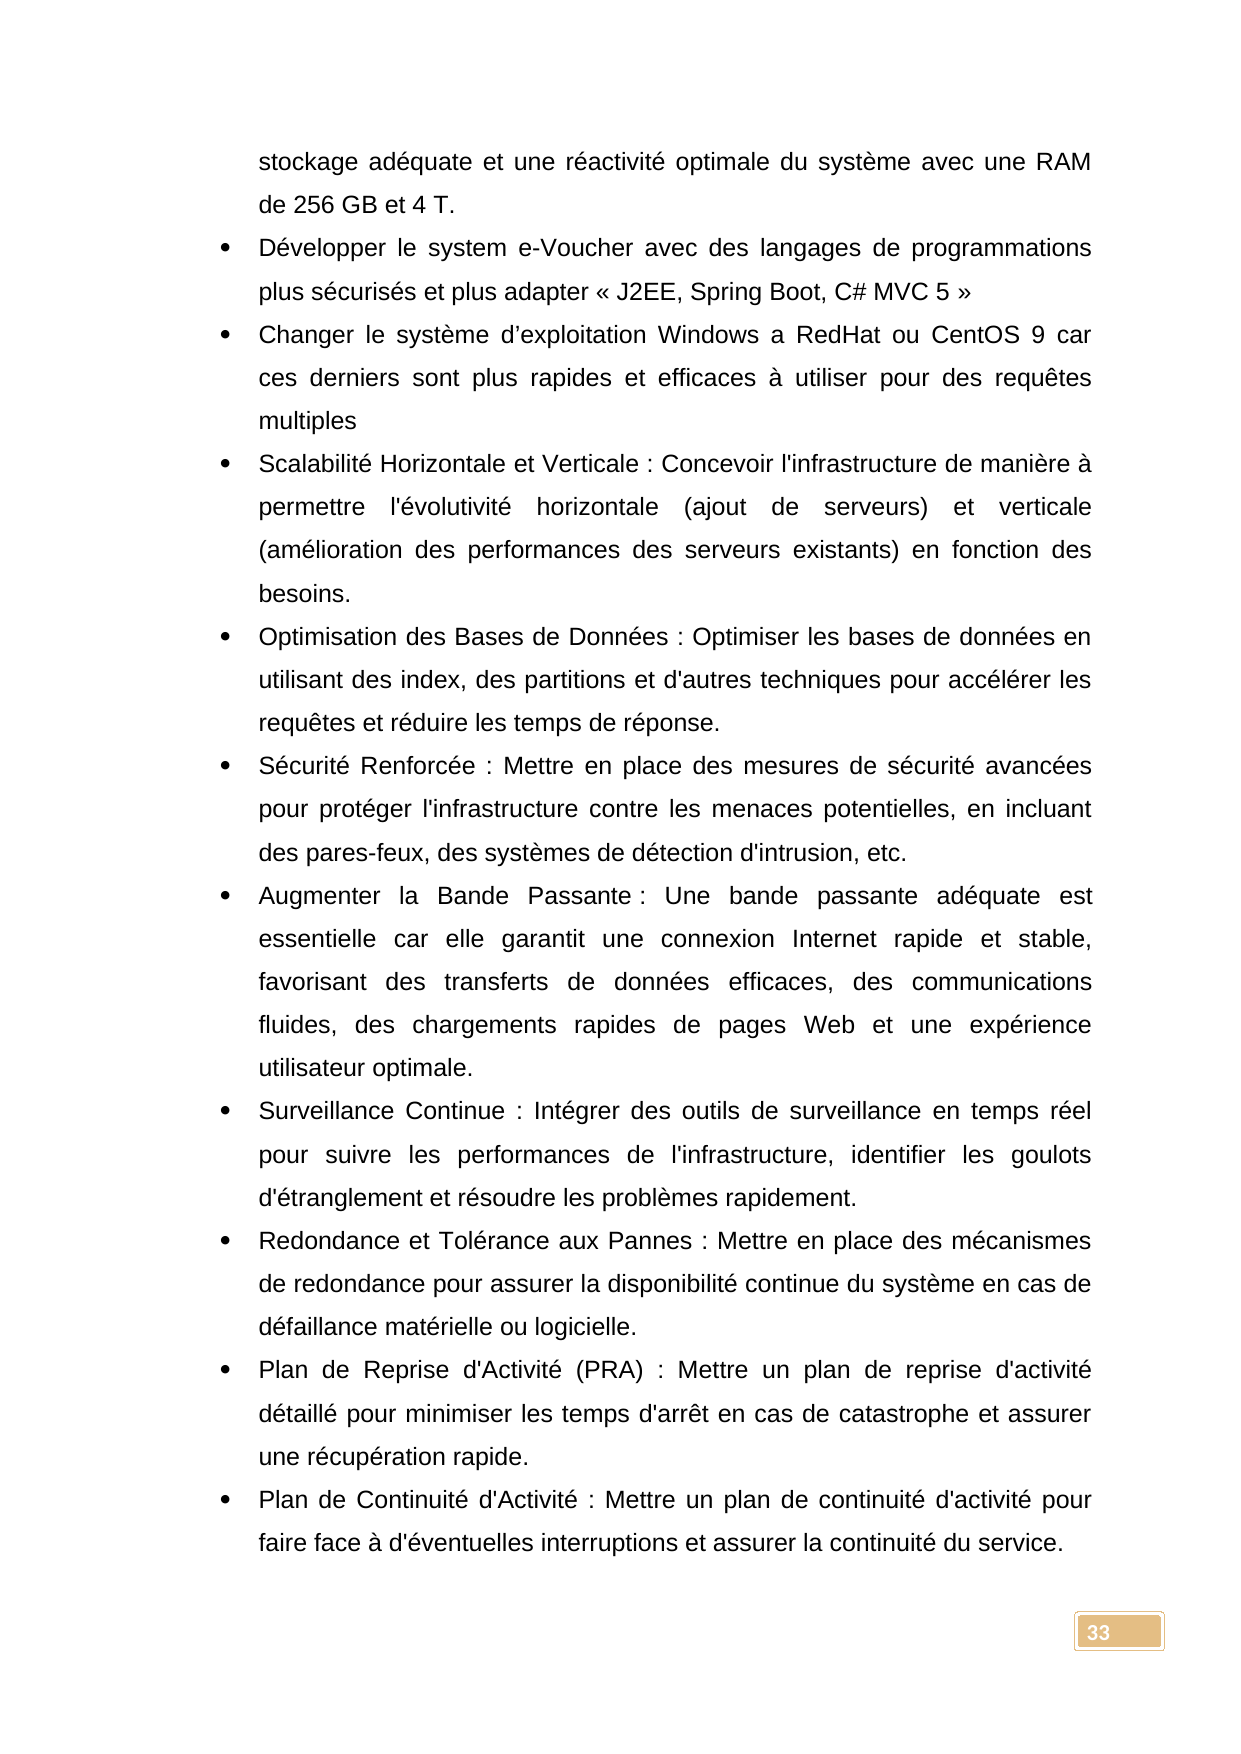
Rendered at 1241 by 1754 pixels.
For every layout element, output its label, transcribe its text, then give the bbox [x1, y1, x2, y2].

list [221, 147, 1093, 219]
list Scalabilité Horizontale et Verticale : Concevoir l'infrastructure de manière à permettre l'évolutivité horizontale (ajout de serveurs) et verticale (amélioration des performances des serveurs existants) en fonction des besoins. [221, 449, 1093, 607]
list Surveillance Continue : Intégrer des outils de surveillance en temps réel pour suivre les performances de l'infrastructure, identifier les goulots d'étranglement et résoudre les problèmes rapidement. [221, 1096, 1093, 1211]
list Plan de Reprise d'Activité (PRA) : Mettre un plan de reprise d'activité détaillé pour minimiser les temps d'arrêt en cas de catastrophe et assurer une récupération rapide. [221, 1355, 1093, 1470]
list Développer le system e-Voucher avec des langages de programmations plus sécurisés et plus adapter « J2EE, Spring Boot, C# MVC 5 » [221, 233, 1093, 305]
list Redondance et Tolérance aux Pannes : Mettre en place des mécanismes de redondance pour assurer la disponibilité continue du système en cas de défaillance matérielle ou logicielle. [221, 1226, 1093, 1341]
list Changer le système d’exploitation Windows a RedHat ou CentOS 9 car ces derniers sont plus rapides et efficaces à utiliser pour des requêtes multiples [221, 319, 1093, 435]
list Sécurité Renforcée : Mettre en place des mesures de sécurité avancées pour protéger l'infrastructure contre les menaces potentielles, en incluant des pares-feux, des systèmes de détection d'intrusion, etc. [221, 751, 1093, 866]
list Optimisation des Bases de Données : Optimiser les bases de données en utilisant des index, des partitions et d'autres techniques pour accélérer les requêtes et réduire les temps de réponse. [221, 622, 1093, 737]
list Augmenter la Bande Passante : Une bande passante adéquate est essentielle car elle garantit une connexion Internet rapide et stable, favorisant des transferts de données efficaces, des communications fluides, des chargements rapides de pages Web et une expérience utilisateur optimale. [221, 881, 1093, 1082]
list Plan de Continuité d'Activité : Mettre un plan de continuité d'activité pour faire face à d'éventuelles interruptions et assurer la continuité du service. [221, 1485, 1093, 1557]
